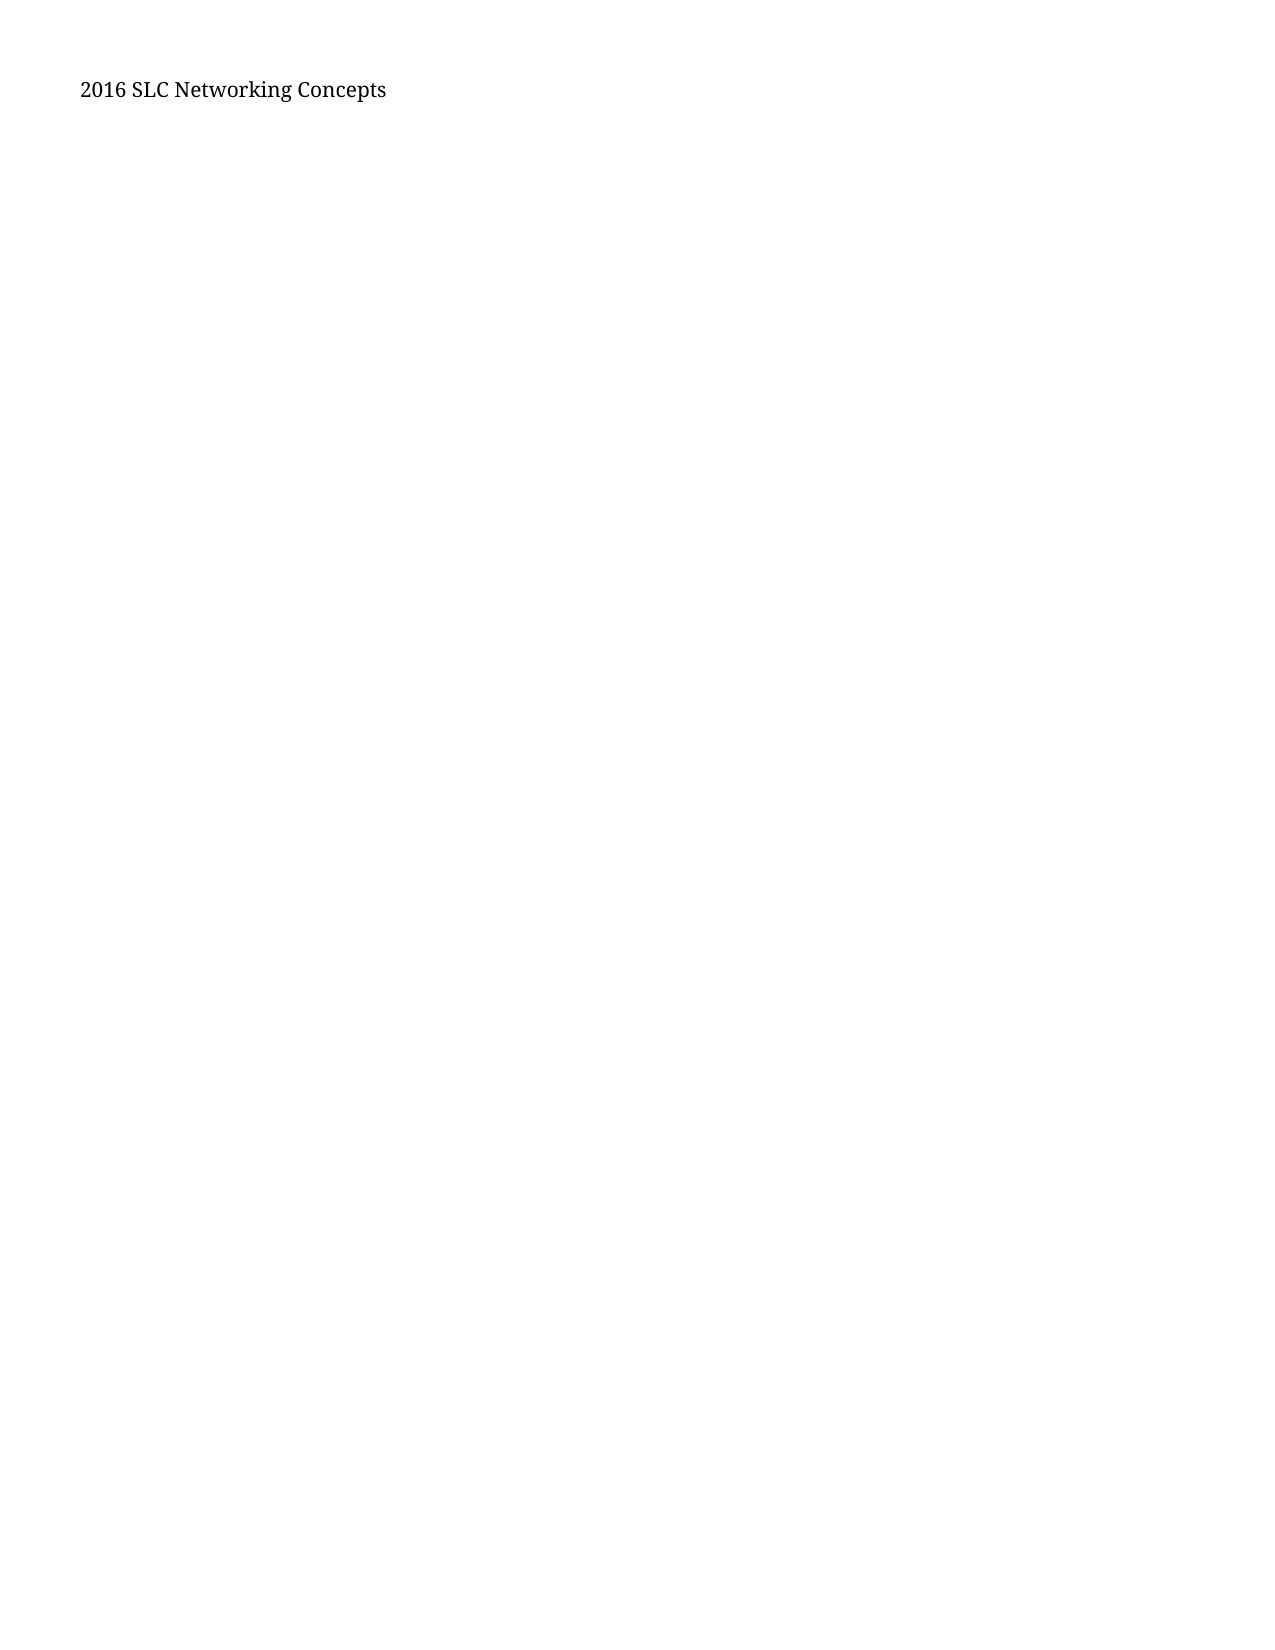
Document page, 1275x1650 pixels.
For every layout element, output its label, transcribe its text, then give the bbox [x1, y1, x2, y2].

text 2016 SLC Networking Concepts [80, 75, 1200, 103]
